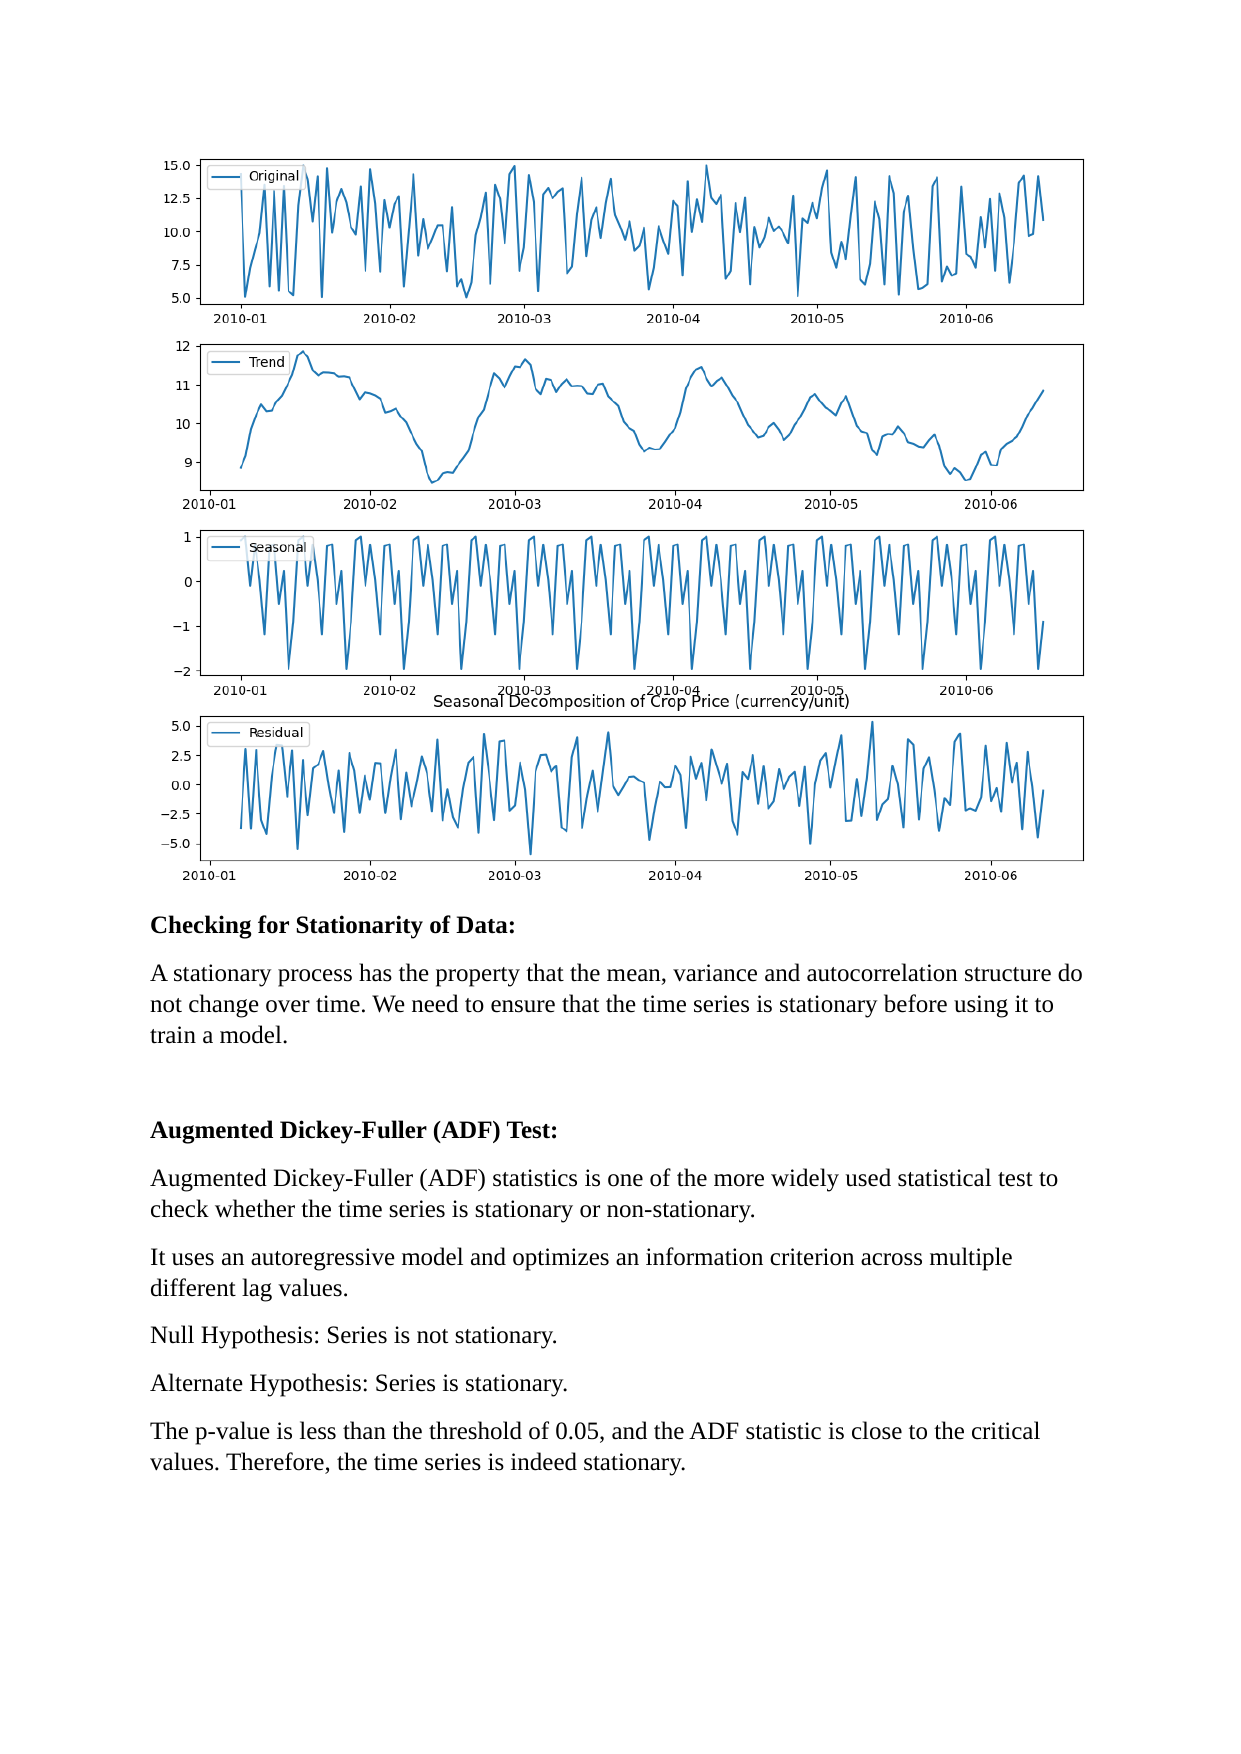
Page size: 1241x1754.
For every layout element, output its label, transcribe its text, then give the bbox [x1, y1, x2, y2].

text A stationary process has the property that the mean, variance and autocorrelation structure do not change over time. We need to ensure that the time series is stationary before using it to train a model. [150, 958, 1090, 1049]
text Augmented Dickey-Fuller (ADF) statistics is one of the more widely used statistical test to check whether the time series is stationary or non-stationary. [150, 1163, 1090, 1223]
text It uses an autoregressive model and optimizes an information criterion across multiple different lag values. [150, 1242, 1090, 1302]
text Augmented Dickey-Fuller (ADF) Test: [150, 1115, 1090, 1144]
text Null Hypothesis: Series is not stationary. [150, 1321, 1090, 1349]
picture [150, 150, 1091, 892]
text Checking for Stationarity of Data: [150, 910, 1090, 939]
text The p-value is less than the threshold of 0.05, and the ADF statistic is close to the critical values. Therefore, the time series is indeed stationary. [150, 1416, 1090, 1476]
text Alternate Hypothesis: Series is stationary. [150, 1368, 1090, 1397]
